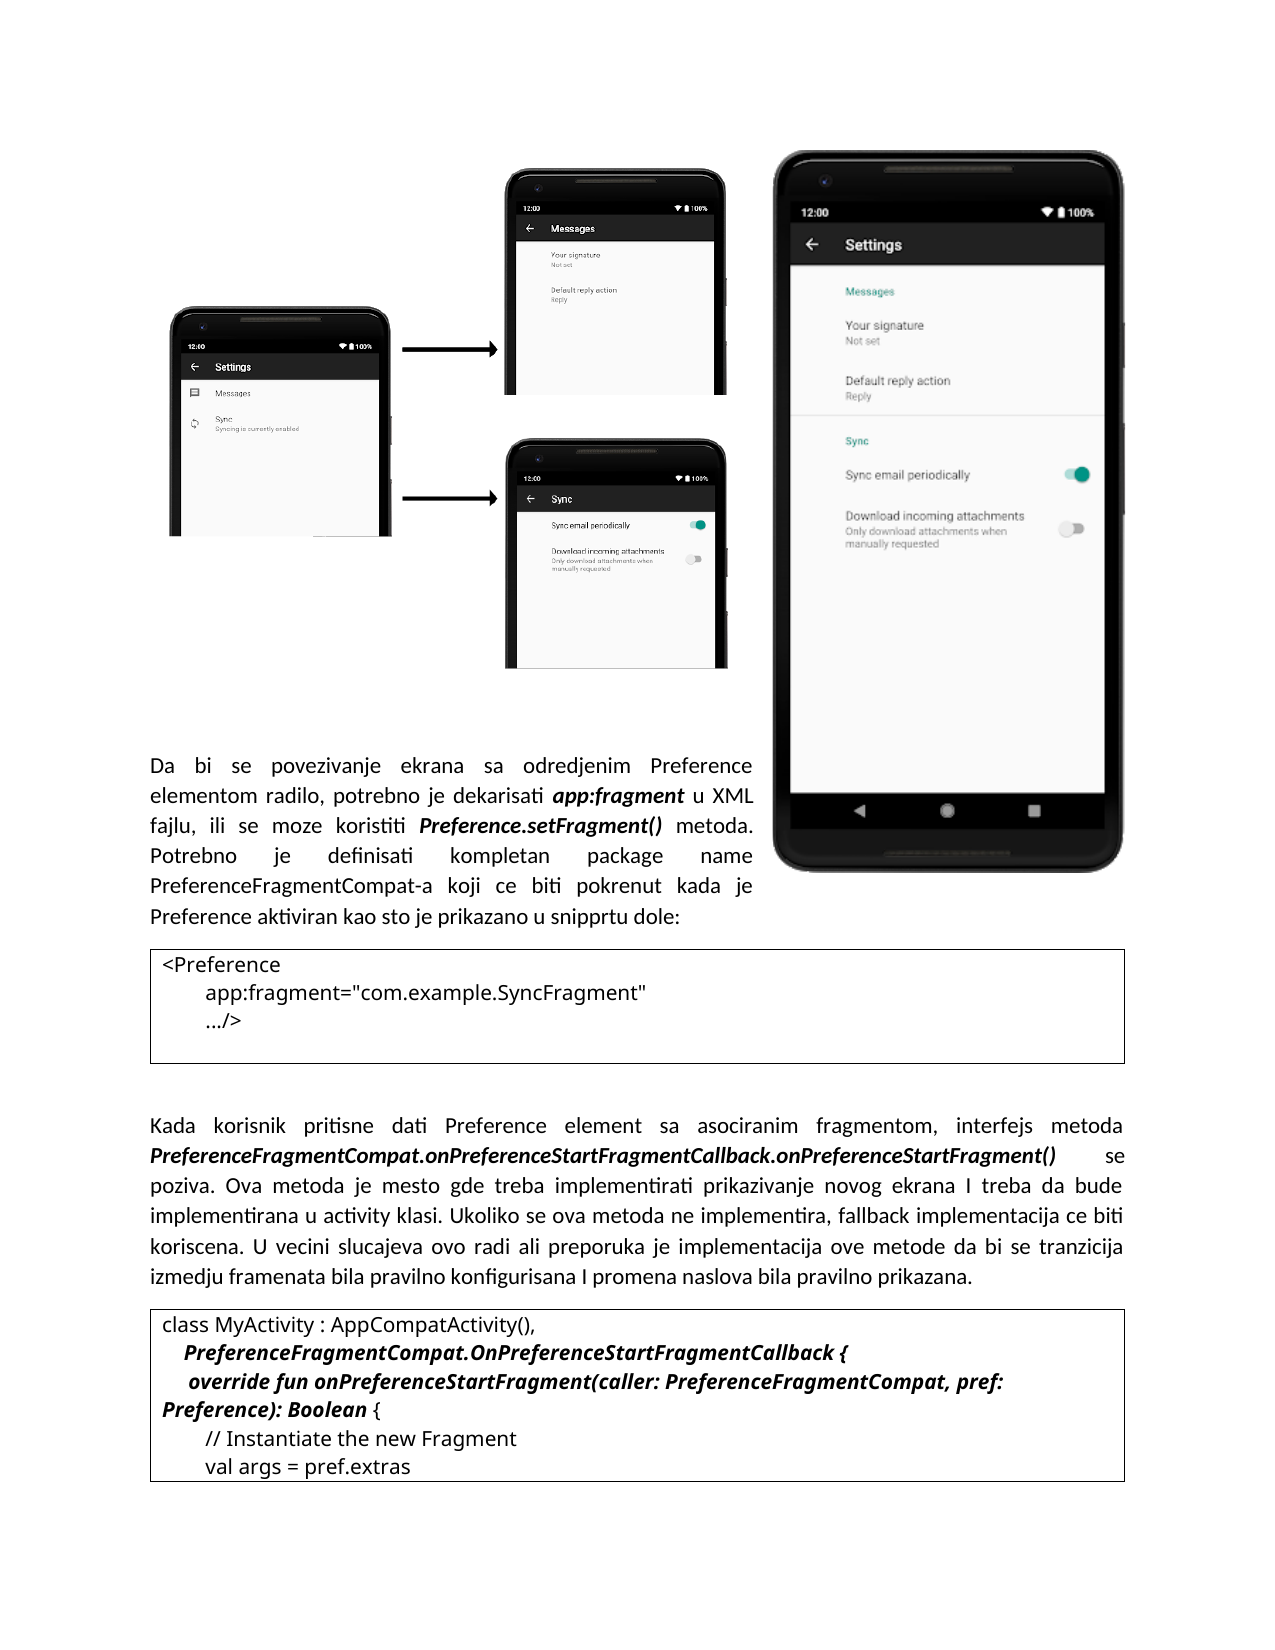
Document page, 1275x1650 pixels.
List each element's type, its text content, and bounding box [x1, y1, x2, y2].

table_header <Preference app:fragment="com.example.SyncFragment" .../> [151, 950, 1124, 1063]
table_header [151, 1310, 1124, 1481]
picture [150, 150, 742, 685]
picture [772, 150, 1125, 873]
text Da bi se povezivanje ekrana sa odredjenim Preference elementom radilo, potrebno je dekarisati app:fragment u XML fajlu, ili se moze koristiti Preference.setFragment() metoda. Potrebno je definisati kompletan package name PreferenceFragmentCompat-a koji ce biti pokrenut kada je Preference aktiviran kao sto je prikazano u snipprtu dole: [150, 751, 1125, 930]
text Kada korisnik pritisne dati Preference element sa asociranim fragmentom, interfejs metoda PreferenceFragmentCompat.onPreferenceStartFragmentCallback.onPreferenceStartFragment() se poziva. Ova metoda je mesto gde treba implementirati prikazivanje novog ekrana I treba da bude implementirana u activity klasi. Ukoliko se ova metoda ne implementira, fallback implementacija ce biti koriscena. U vecini slucajeva ovo radi ali preporuka je implementacija ove metode da bi se tranzicija izmedju framenata bila pravilno konfigurisana I promena naslova bila pravilno prikazana. [150, 1111, 1125, 1290]
